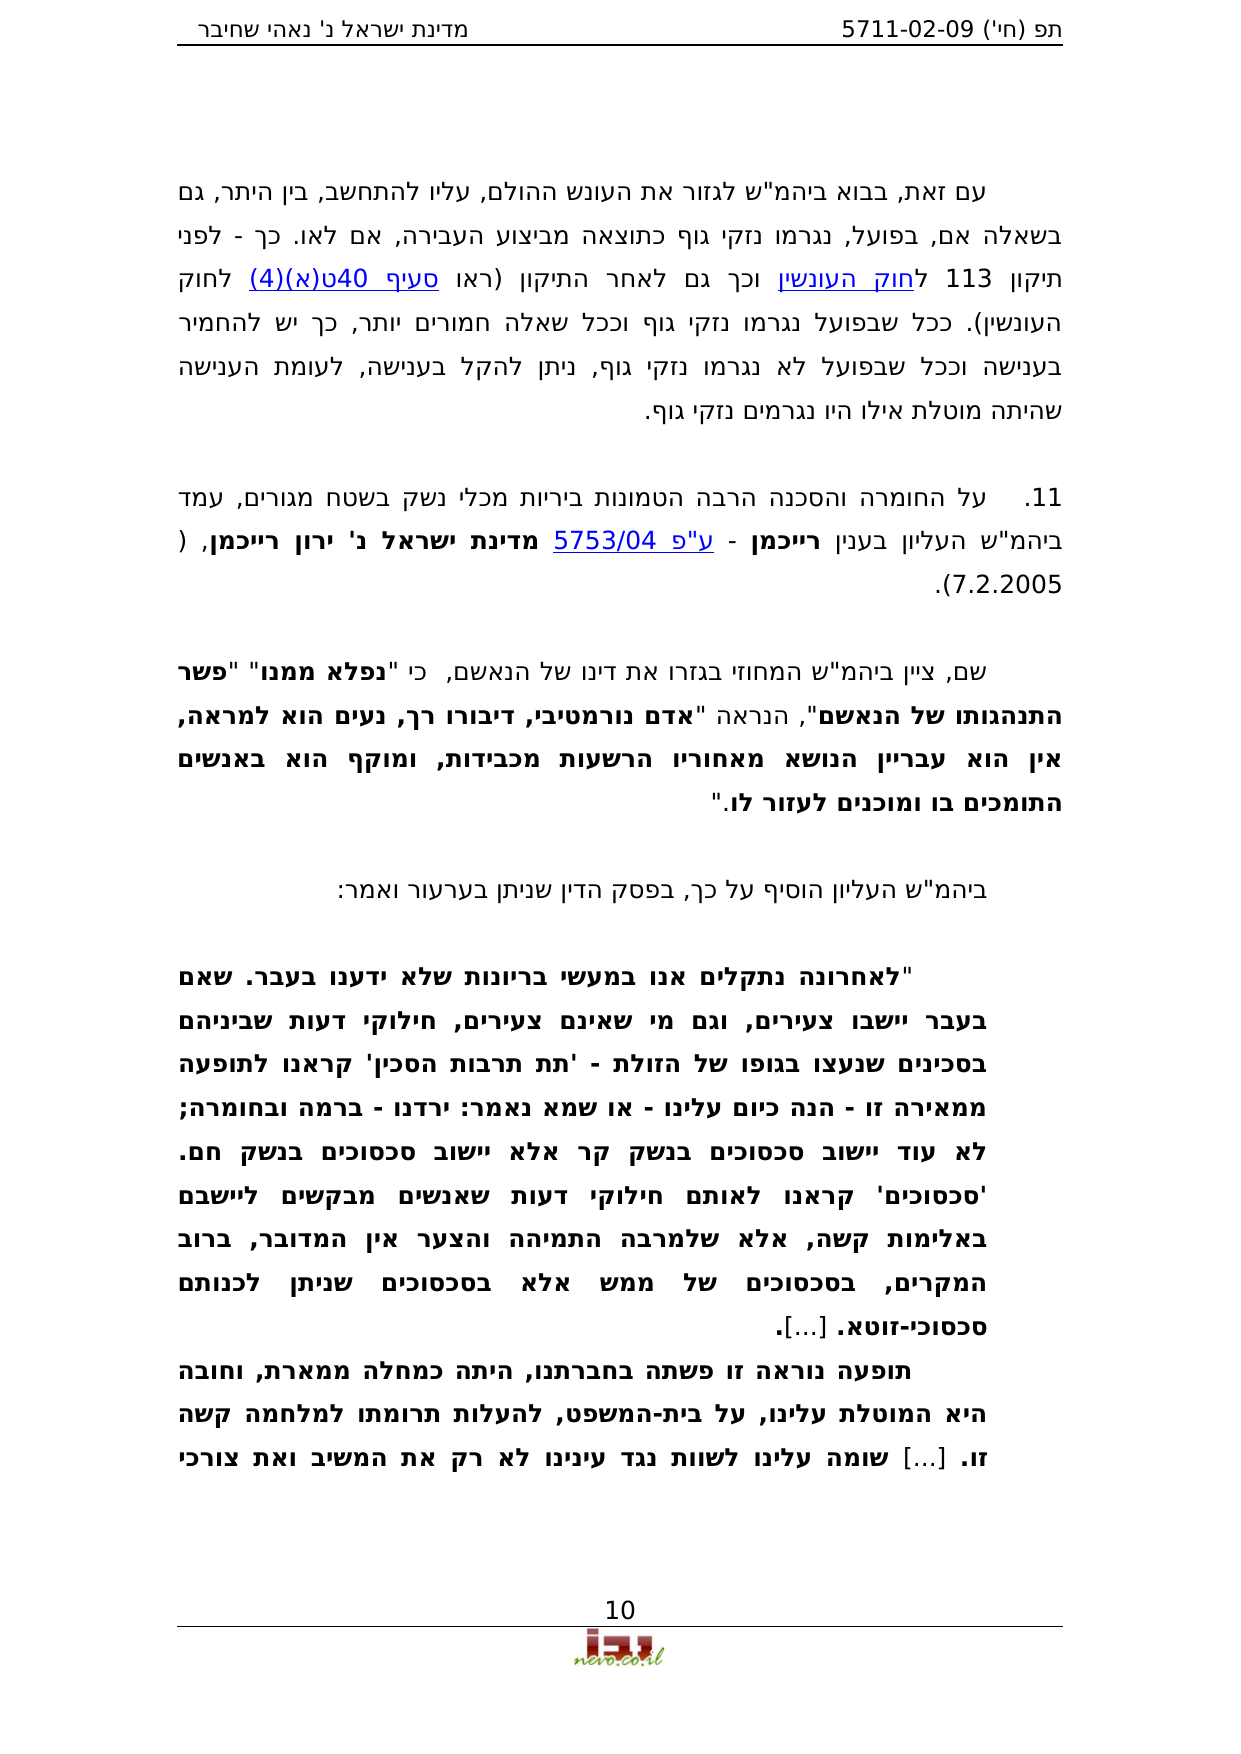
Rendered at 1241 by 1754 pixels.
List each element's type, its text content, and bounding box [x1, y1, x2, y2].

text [177, 1356, 988, 1473]
picture [574, 1628, 666, 1667]
text שם, ציין ביהמ"ש המחוזי בגזרו את דינו של הנאשם, כי "נפלא ממנו" "פשר התנהגותו של הנאשם", הנראה "אדם נורמטיבי, דיבורו רך, נעים הוא למראה, אין הוא עבריין הנושא מאחוריו הרשעות מכבידות, ומוקף הוא באנשים התומכים בו ומוכנים לעזור לו." [177, 657, 1063, 818]
text "לאחרונה נתקלים אנו במעשי בריונות שלא ידענו בעבר. שאם בעבר יישבו צעירים, וגם מי שאינם צעירים, חילוקי דעות שביניהם בסכינים שנעצו בגופו של הזולת - 'תת תרבות הסכין' קראנו לתופעה ממאירה זו - הנה כיום עלינו - או שמא נאמר: ירדנו - ברמה ובחומרה; לא עוד יישוב סכסוכים בנשק קר אלא יישוב סכסוכים בנשק חם. 'סכסוכים' קראנו לאותם חילוקי דעות שאנשים מבקשים ליישבם באלימות קשה, אלא שלמרבה התמיהה והצער אין המדובר, ברוב המקרים, בסכסוכים של ממש אלא בסכסוכים שניתן לכנותם סכסוכי-זוטא. [...]. [177, 962, 988, 1341]
text 11. על החומרה והסכנה הרבה הטמונות ביריות מכלי נשק בשטח מגורים, עמד ביהמ"ש העליון בענין רייכמן - ע"פ 5753/04 מדינת ישראל נ' ירון רייכמן, (7.2.2005). [177, 483, 1063, 599]
text ביהמ"ש העליון הוסיף על כך, בפסק הדין שניתן בערעור ואמר: [177, 875, 1063, 904]
text עם זאת, בבוא ביהמ"ש לגזור את העונש ההולם, עליו להתחשב, בין היתר, גם בשאלה אם, בפועל, נגרמו נזקי גוף כתוצאה מביצוע העבירה, אם לאו. כך - לפני תיקון 113 לחוק העונשין וכך גם לאחר התיקון (ראו סעיף 40ט(א)(4) לחוק העונשין). ככל שבפועל נגרמו נזקי גוף וככל שאלה חמורים יותר, כך יש להחמיר בענישה וככל שבפועל לא נגרמו נזקי גוף, ניתן להקל בענישה, לעומת הענישה שהיתה מוטלת אילו היו נגרמים נזקי גוף. [177, 177, 1063, 425]
